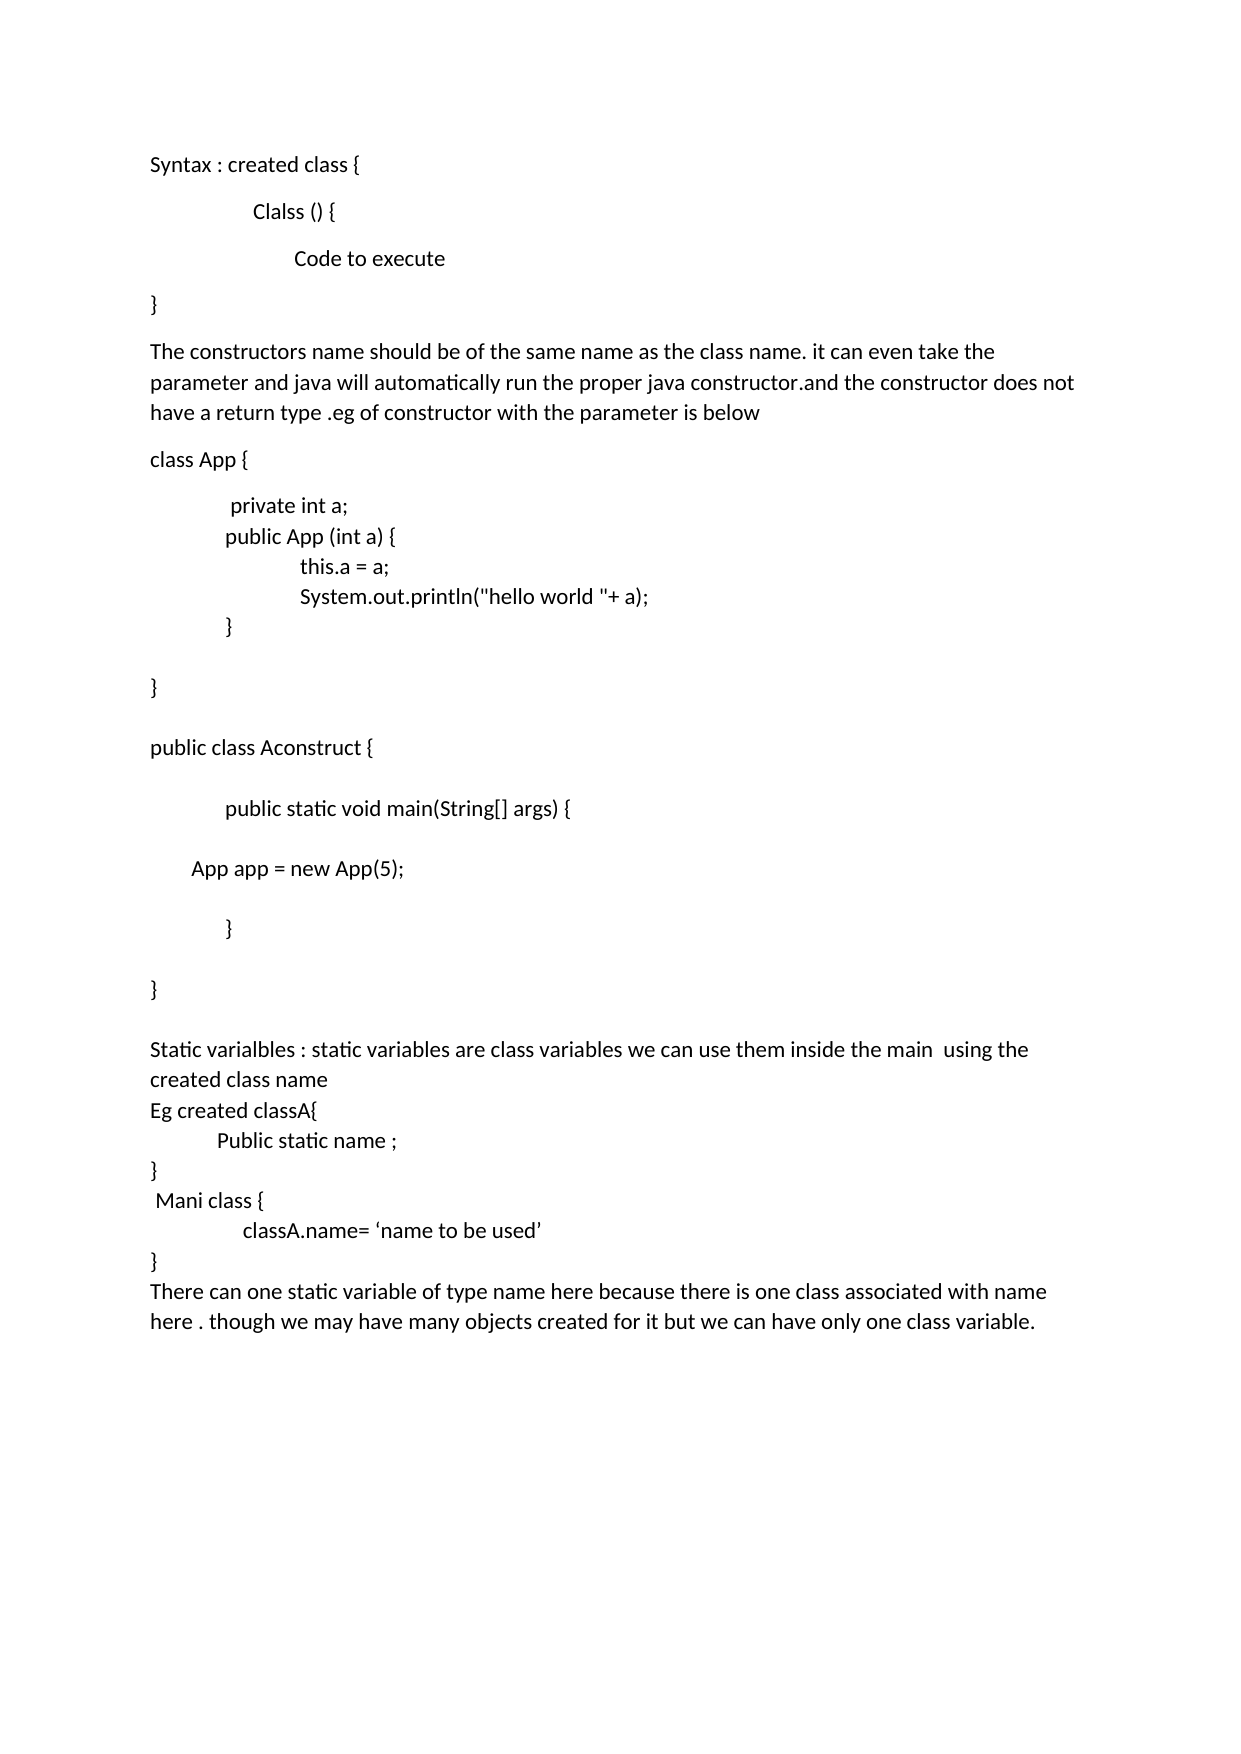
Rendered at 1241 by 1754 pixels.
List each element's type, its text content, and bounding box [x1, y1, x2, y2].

text } [150, 612, 1090, 641]
text } [150, 291, 1090, 319]
text System.out.println("hello world "+ a); [150, 582, 1090, 610]
text public App (int a) { [150, 522, 1090, 550]
text Clalss () { [150, 197, 1090, 225]
text this.a = a; [150, 552, 1090, 580]
text public class Aconstruct { [150, 733, 1090, 761]
text Public static name ; [150, 1126, 1090, 1154]
text There can one static variable of type name here because there is one class associated with name here . though we may have many objects created for it but we can have only one class variable. [150, 1277, 1090, 1335]
text classA.name= ‘name to be used’ [150, 1217, 1090, 1245]
text Mani class { [150, 1186, 1090, 1214]
text The constructors name should be of the same name as the class name. it can even take the parameter and java will automatically run the proper java constructor.and the constructor does not have a return type .eg of constructor with the parameter is below [150, 337, 1090, 426]
text private int a; [150, 492, 1090, 520]
text Eg created classA{ [150, 1096, 1090, 1124]
text } [150, 1247, 1090, 1275]
text Code to execute [150, 244, 1090, 272]
text App app = new App(5); [150, 854, 1090, 882]
text Static varialbles : static variables are class variables we can use them inside the main using the created class name [150, 1035, 1090, 1094]
text } [150, 975, 1090, 1003]
text } [150, 914, 1090, 943]
text } [150, 1156, 1090, 1184]
text Syntax : created class { [150, 150, 1090, 178]
text class App { [150, 445, 1090, 473]
text public static void main(String[] args) { [150, 794, 1090, 822]
text } [150, 673, 1090, 701]
